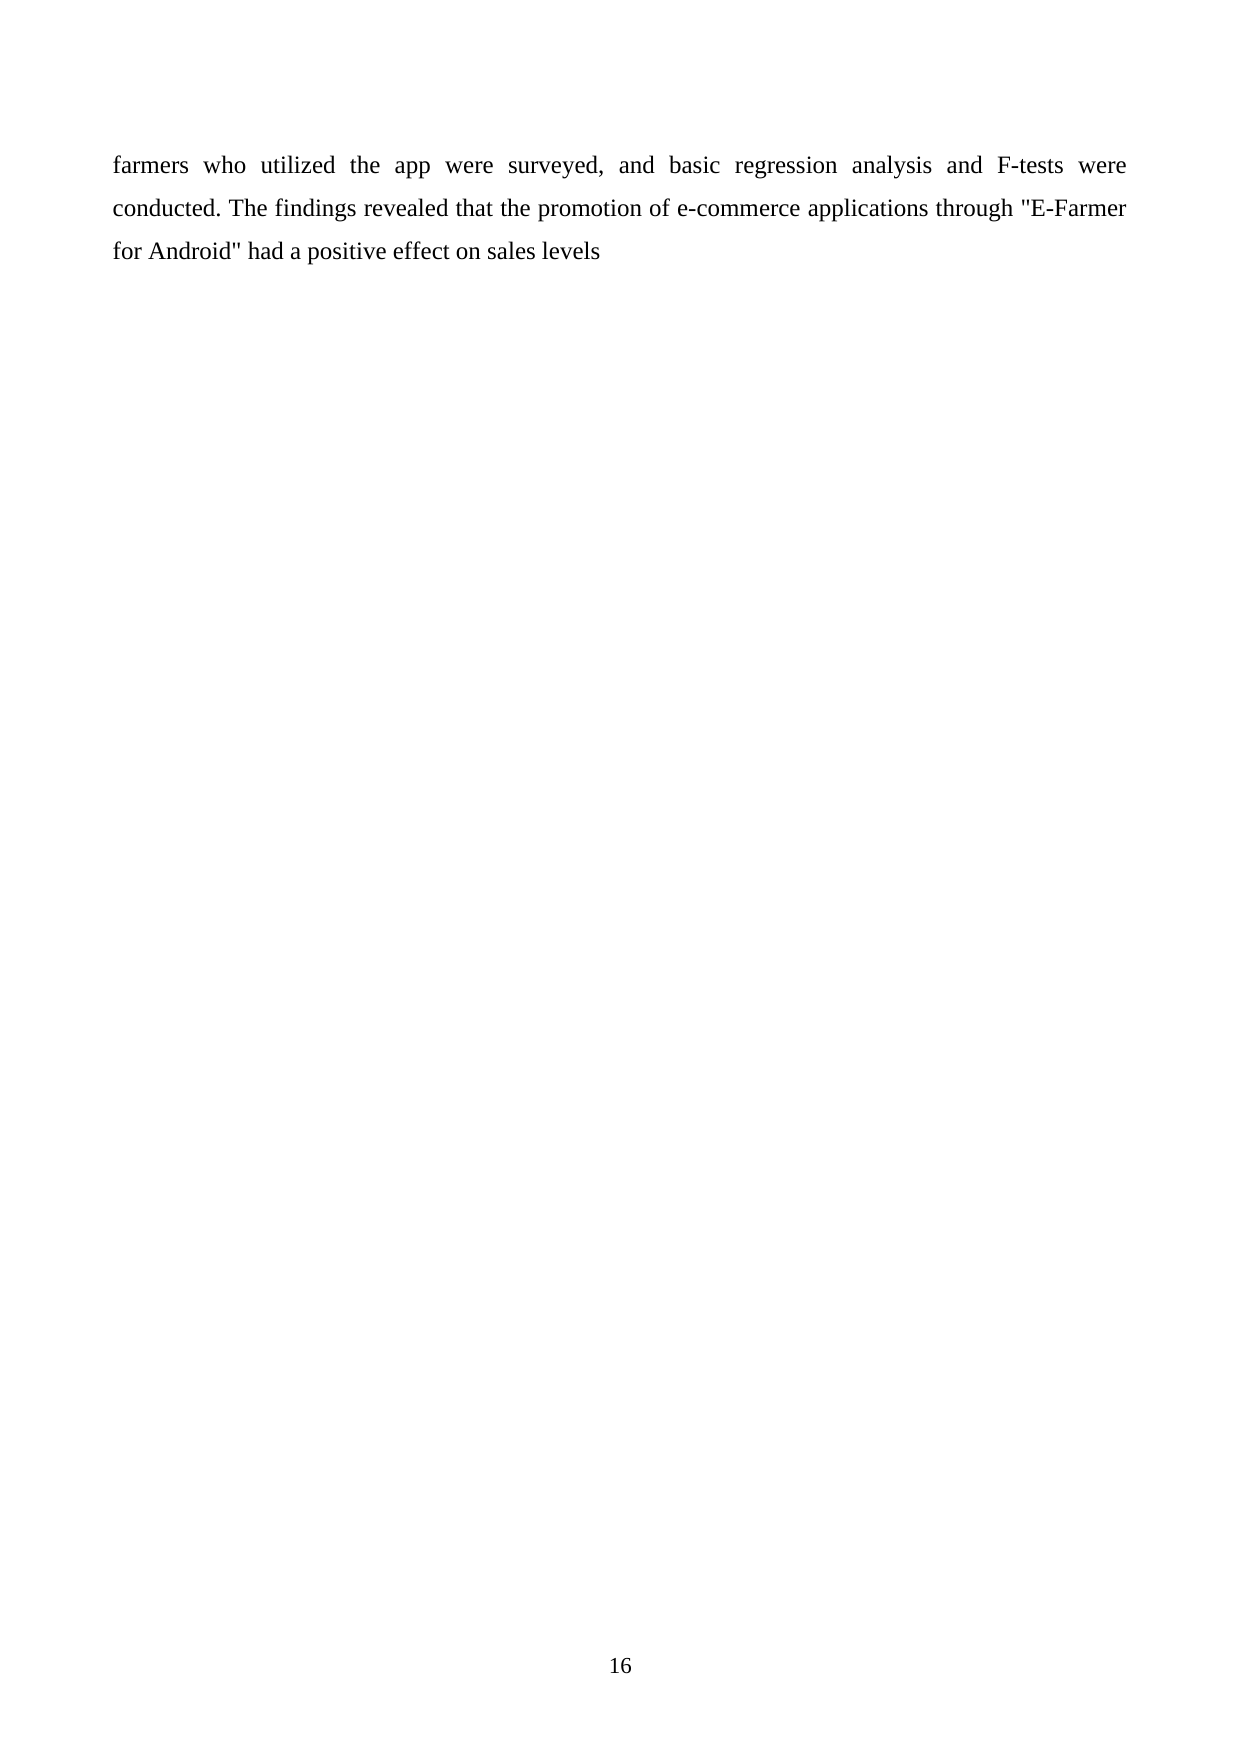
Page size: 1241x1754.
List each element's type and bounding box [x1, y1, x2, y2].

text [112, 150, 1128, 265]
